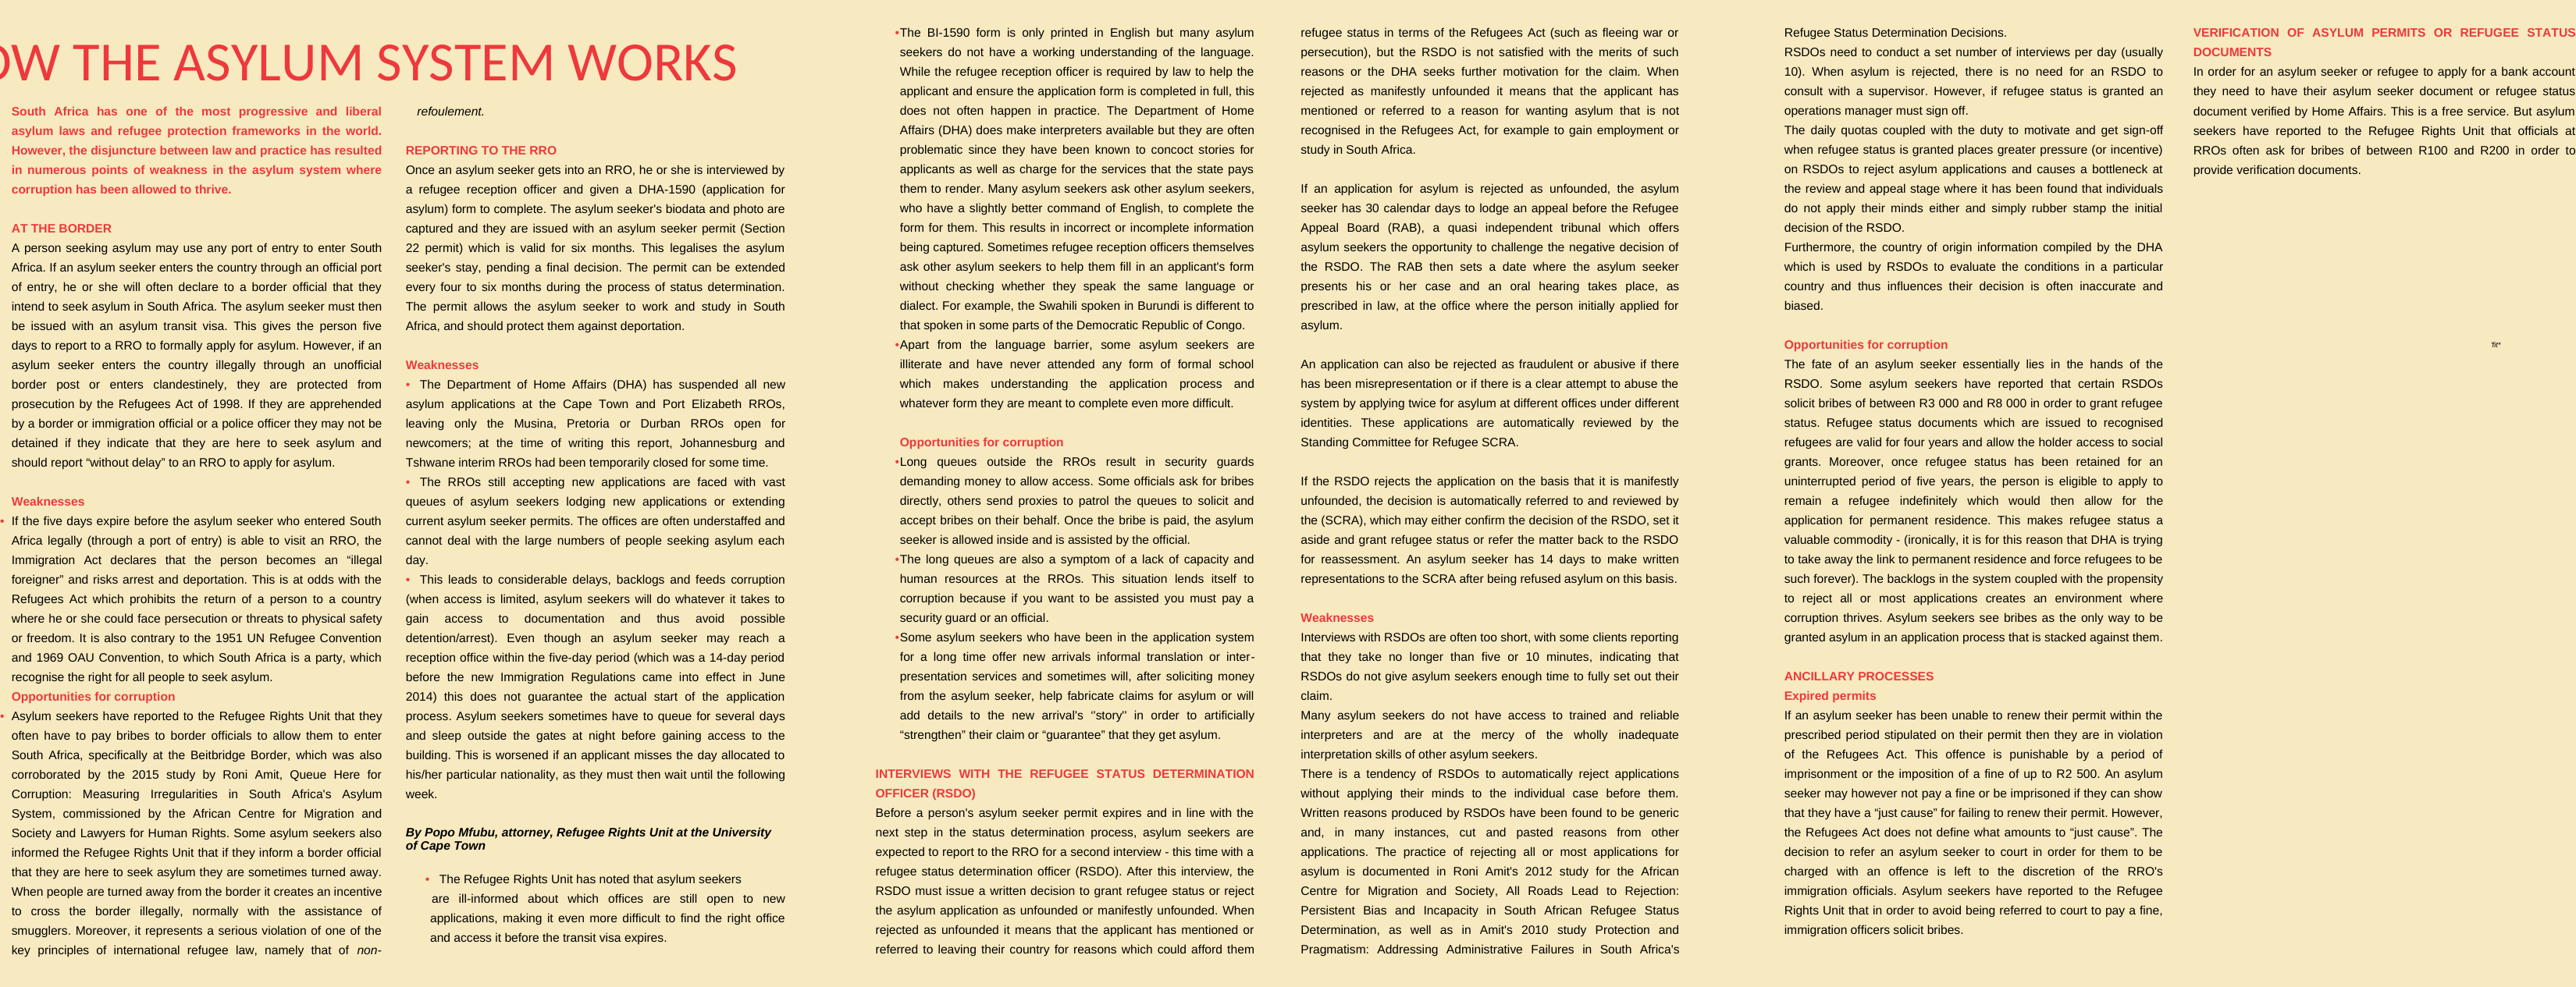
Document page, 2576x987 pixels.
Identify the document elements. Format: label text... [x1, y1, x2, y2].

list This leads to considerable delays, backlogs and feeds corruption (when access is limited, asylum seekers will do whatever it takes to gain access to documentation and thus avoid possible detention/arrest). Even though an asylum seeker may reach a reception office within the five-day period (which was a 14-day period before the new Immigration Regulations came into effect in June 2014) this does not guarantee the actual start of the application process. Asylum seekers sometimes have to queue for several days and sleep outside the gates at night before gaining access to the building. This is worsened if an applicant misses the day allocated to his/her particular nationality, as they must then wait until the following week. [405, 573, 785, 801]
text Interviews with RSDOs are often too short, with some clients reporting that they take no longer than five or 10 minutes, indicating that RSDOs do not give asylum seekers enough time to fully set out their claim. [1300, 630, 1680, 703]
text Expired permits [1784, 688, 2164, 703]
text The daily quotas coupled with the duty to motivate and get sign-off when refugee status is granted places greater pressure (or incentive) on RSDOs to reject asylum applications and causes a bottleneck at the review and appeal stage where it has been found that individuals do not apply their minds either and simply rubber stamp the initial decision of the RSDO. [1784, 122, 2164, 235]
text Opportunities for corruption [875, 435, 1255, 449]
text AT THE BORDER [0, 222, 382, 236]
list The BI-1590 form is only printed in English but many asylum seekers do not have a working understanding of the language. While the refugee reception officer is required by law to help the applicant and ensure the application form is completed in full, this does not often happen in practice. The Department of Home Affairs (DHA) does make interpreters available but they are often problematic since they have been known to concoct stories for applicants as well as charge for the services that the state pays them to render. Many asylum seekers ask other asylum seekers, who have a slightly better command of English, to complete the form for them. This results in incorrect or incomplete information being captured. Sometimes refugee reception officers themselves ask other asylum seekers to help them fill in an applicant's form without checking whether they speak the same language or dialect. For example, the Swahili spoken in Burundi is different to that spoken in some parts of the Democratic Republic of Congo. [895, 25, 1255, 332]
text By Popo Mfubu, attorney, Refugee Rights Unit at the University of Cape Town [405, 826, 785, 853]
text ANCILLARY PROCESSES [1784, 669, 2164, 683]
text South Africa has one of the most progressive and liberal asylum laws and refugee protection frameworks in the world. However, the disjuncture between law and practice has resulted in numerous points of weakness in the asylum system where corruption has been allowed to thrive. [11, 26, 382, 197]
text Weaknesses [1300, 610, 1680, 625]
text In order for an asylum seeker or refugee to apply for a bank account they need to have their asylum seeker document or refugee status document verified by Home Affairs. This is a free service. But asylum seekers have reported to the Refugee Rights Unit that officials at RROs often ask for bribes of between R100 and R200 in order to provide verification documents. [2193, 65, 2576, 177]
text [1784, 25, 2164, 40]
text There is a tendency of RSDOs to automatically reject applications without applying their minds to the individual case before them. Written reasons produced by RSDOs have been found to be generic and, in many instances, cut and pasted reasons from other applications. The practice of rejecting all or most applications for asylum is documented in Roni Amit's 2012 study for the African Centre for Migration and Society, All Roads Lead to Rejection: Persistent Bias and Incapacity in South African Refugee Status Determination, as well as in Amit's 2010 study Protection and Pragmatism: Addressing Administrative Failures in South Africa's Refugee Status Determination Decisions. [1300, 766, 1680, 957]
list Asylum seekers have reported to the Refugee Rights Unit that they often have to pay bribes to border officials to allow them to enter South Africa, specifically at the Beitbridge Border, which was also corroborated by the 2015 study by Roni Amit, Queue Here for Corruption: Measuring Irregularities in South Africa's Asylum System, commissioned by the African Centre for Migration and Society and Lawyers for Human Rights. Some asylum seekers also informed the Refugee Rights Unit that if they inform a border official that they are here to seek asylum they are sometimes turned away. When people are turned away from the border it creates an incentive to cross the border illegally, normally with the assistance of smugglers. Moreover, it represents a serious violation of one of the key principles of international refugee law, namely that of non-refoulement. [0, 709, 382, 957]
text Weaknesses [0, 495, 382, 509]
text If an application for asylum is rejected as unfounded, the asylum seeker has 30 calendar days to lodge an appeal before the Refugee Appeal Board (RAB), a quasi independent tribunal which offers asylum seekers the opportunity to challenge the negative decision of the RSDO. The RAB then sets a date where the asylum seeker presents his or her case and an oral hearing takes place, as prescribed in law, at the office where the person initially applied for asylum. [1300, 181, 1680, 332]
list Some asylum seekers who have been in the application system for a long time offer new arrivals informal translation or interpresentation services and sometimes will, after soliciting money from the asylum seeker, help fabricate claims for asylum or will add details to the new arrival's ‘'story'' in order to artificially “strengthen” their claim or “guarantee” that they get asylum. [895, 630, 1255, 742]
text Once an asylum seeker gets into an RRO, he or she is interviewed by a refugee reception officer and given a DHA-1590 (application for asylum) form to complete. The asylum seeker's biodata and photo are captured and they are issued with an asylum seeker permit (Section 22 permit) which is valid for six months. This legalises the asylum seeker's stay, pending a final decision. The permit can be extended every four to six months during the process of status determination. The permit allows the asylum seeker to work and study in South Africa, and should protect them against deportation. [405, 163, 785, 333]
text An application can also be rejected as fraudulent or abusive if there has been misrepresentation or if there is a clear attempt to abuse the system by applying twice for asylum at different offices under different identities. These applications are automatically reviewed by the Standing Committee for Refugee SCRA. [1300, 357, 1680, 449]
list The long queues are also a symptom of a lack of capacity and human resources at the RROs. This situation lends itself to corruption because if you want to be assisted you must pay a security guard or an official. [895, 552, 1255, 625]
text Furthermore, the country of origin information compiled by the DHA which is used by RSDOs to evaluate the conditions in a particular country and thus influences their decision is often inaccurate and biased. [1784, 240, 2164, 313]
list If the five days expire before the asylum seeker who entered South Africa legally (through a port of entry) is able to visit an RRO, the Immigration Act declares that the person becomes an “illegal foreigner” and risks arrest and deportation. This is at odds with the Refugees Act which prohibits the return of a person to a country where he or she could face persecution or threats to physical safety or freedom. It is also contrary to the 1951 UN Refugee Convention and 1969 OAU Convention, to which South Africa is a party, which recognise the right for all people to seek asylum. [0, 514, 382, 684]
list Long queues outside the RROs result in security guards demanding money to allow access. Some officials ask for bribes directly, others send proxies to patrol the queues to solicit and accept bribes on their behalf. Once the bribe is paid, the asylum seeker is allowed inside and is assisted by the official. [895, 454, 1255, 547]
text VERIFICATION OF ASYLUM PERMITS OR REFUGEE STATUS DOCUMENTS [2193, 25, 2576, 59]
list Apart from the language barrier, some asylum seekers are illiterate and have never attended any form of formal school which makes understanding the application process and whatever form they are meant to complete even more difficult. [895, 337, 1255, 410]
list The RROs still accepting new applications are faced with vast queues of asylum seekers lodging new applications or extending current asylum seeker permits. The offices are often understaffed and cannot deal with the large numbers of people seeking asylum each day. [405, 475, 785, 567]
text REPORTING TO THE RRO [405, 144, 785, 158]
list The Department of Home Affairs (DHA) has suspended all new asylum applications at the Cape Town and Port Elizabeth RROs, leaving only the Musina, Pretoria or Durban RROs open for newcomers; at the time of writing this report, Johannesburg and Tshwane interim RROs had been temporarily closed for some time. [405, 378, 785, 470]
text are ill-informed about which offices are still open to new applications, making it even more difficult to find the right office and access it before the transit visa expires. [430, 892, 785, 945]
text Weaknesses [405, 358, 785, 372]
text The fate of an asylum seeker essentially lies in the hands of the RSDO. Some asylum seekers have reported that certain RSDOs solicit bribes of between R3 000 and R8 000 in order to grant refugee status. Refugee status documents which are issued to recognised refugees are valid for four years and allow the holder access to social grants. Moreover, once refugee status has been retained for an uninterrupted period of five years, the person is eligible to apply to remain a refugee indefinitely which would then allow for the application for permanent residence. This makes refugee status a valuable commodity - (ironically, it is for this reason that DHA is trying to take away the link to permanent residence and force refugees to be such forever). The backlogs in the system coupled with the propensity to reject all or most applications creates an environment where corruption thrives. Asylum seekers see bribes as the only way to be granted asylum in an application process that is stacked against them. [1784, 357, 2164, 644]
text Opportunities for corruption [0, 690, 382, 704]
list The Refugee Rights Unit has noted that asylum seekers [405, 872, 785, 886]
text Opportunities for corruption [1784, 337, 2164, 352]
text INTERVIEWS WITH THE REFUGEE STATUS DETERMINATION OFFICER (RSDO) [875, 766, 1255, 801]
text If the RSDO rejects the application on the basis that it is manifestly unfounded, the decision is automatically referred to and reviewed by the (SCRA), which may either confirm the decision of the RSDO, set it aside and grant refugee status or refer the matter back to the RSDO for reassessment. An asylum seeker has 14 days to make written representations to the SCRA after being refused asylum on this basis. [1300, 474, 1680, 586]
text If an asylum seeker has been unable to renew their permit within the prescribed period stipulated on their permit then they are in violation of the Refugees Act. This offence is punishable by a period of imprisonment or the imposition of a fine of up to R2 500. An asylum seeker may however not pay a fine or be imprisoned if they can show that they have a “just cause” for failing to renew their permit. However, the Refugees Act does not define what amounts to “just cause”. The decision to refer an asylum seeker to court in order for them to be charged with an offence is left to the discretion of the RRO's immigration officials. Asylum seekers have reported to the Refugee Rights Unit that in order to avoid being referred to court to pay a fine, immigration officers solicit bribes. [1784, 708, 2164, 937]
text RSDOs need to conduct a set number of interviews per day (usually 10). When asylum is rejected, there is no need for an RSDO to consult with a supervisor. However, if refugee status is granted an operations manager must sign off. [1784, 44, 2164, 118]
text A person seeking asylum may use any port of entry to enter South Africa. If an asylum seeker enters the country through an official port of entry, he or she will often declare to a border official that they intend to seek asylum in South Africa. The asylum seeker must then be issued with an asylum transit visa. This gives the person five days to report to a RRO to formally apply for asylum. However, if an asylum seeker enters the country illegally through an unofficial border post or enters clandestinely, they are protected from prosecution by the Refugees Act of 1998. If they are apprehended by a border or immigration official or a police officer they may not be detained if they indicate that they are here to seek asylum and should report “without delay” to an RRO to apply for asylum. [11, 241, 382, 470]
text Many asylum seekers do not have access to trained and reliable interpreters and are at the mercy of the wholly inadequate interpretation skills of other asylum seekers. [1300, 708, 1680, 762]
